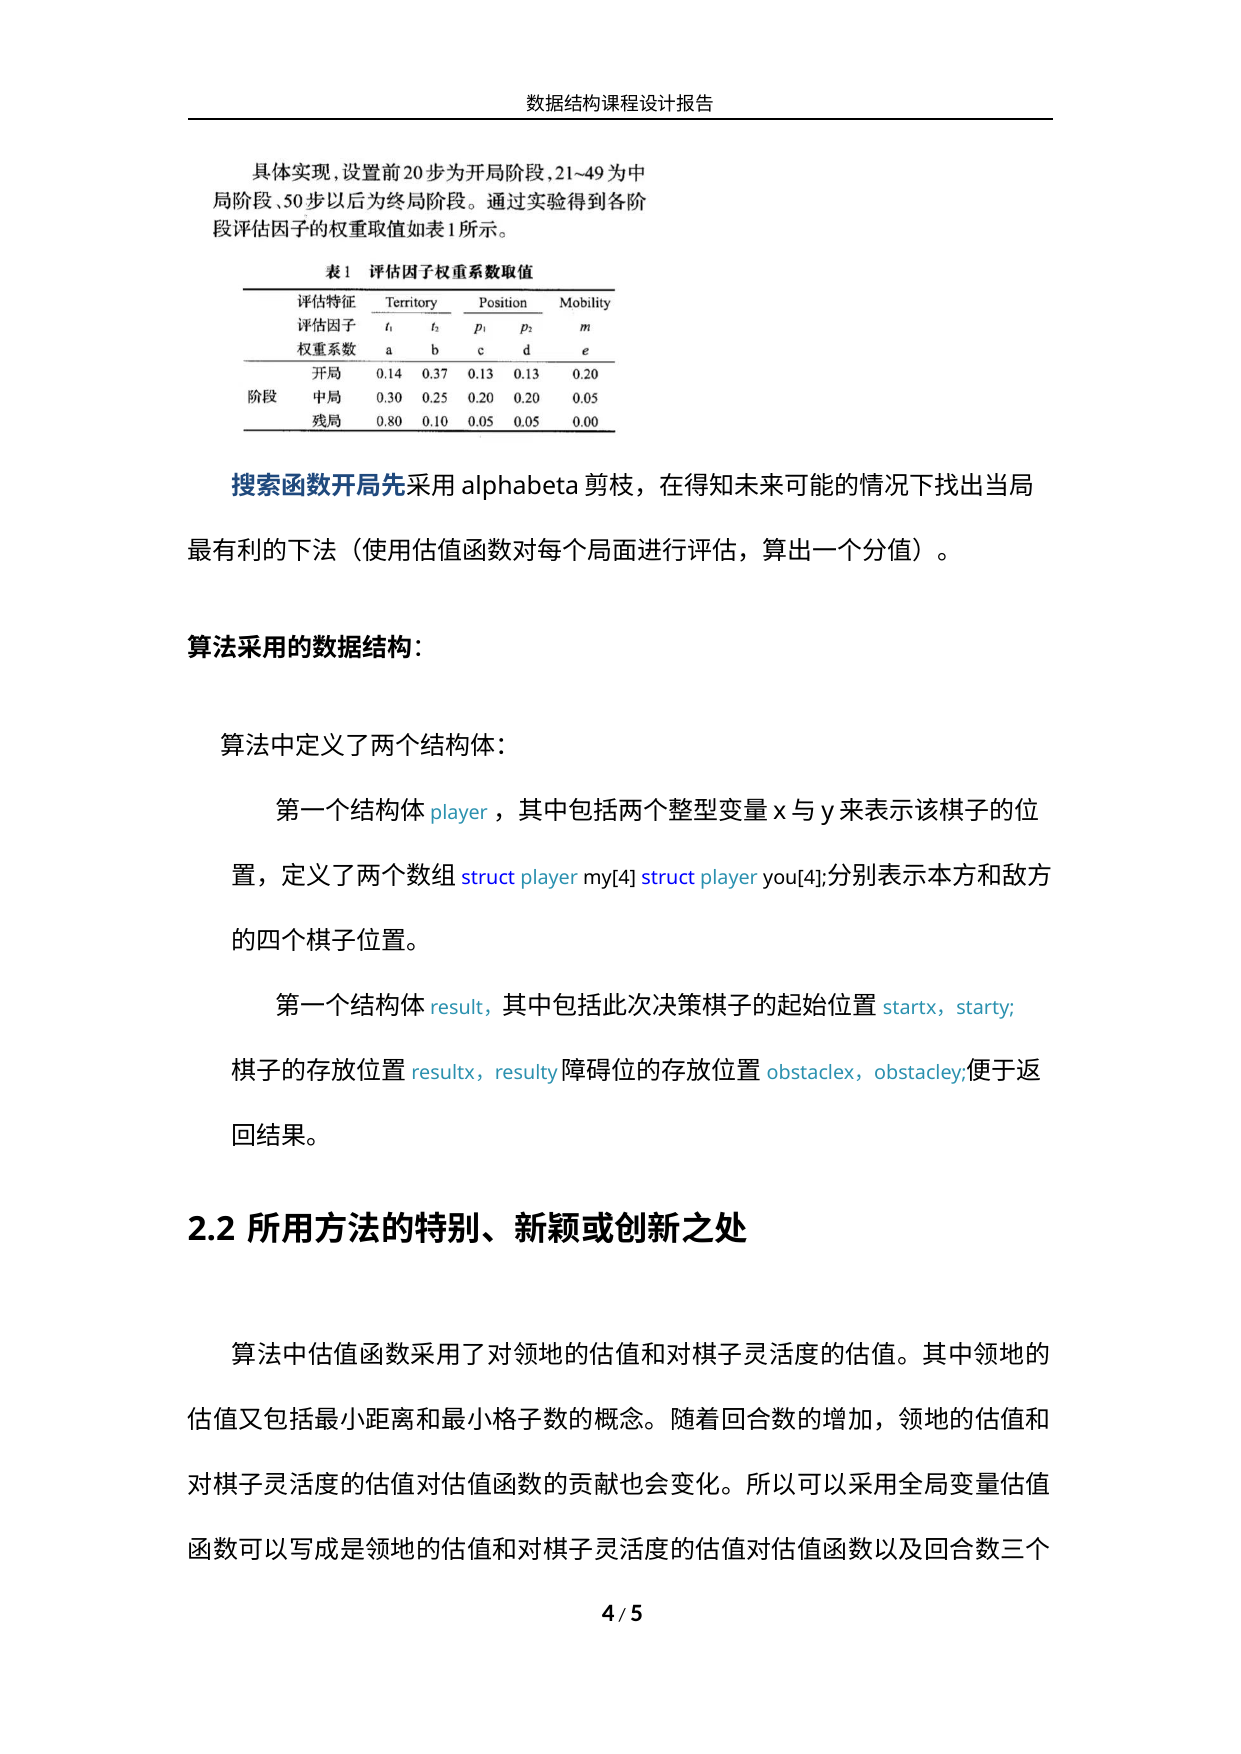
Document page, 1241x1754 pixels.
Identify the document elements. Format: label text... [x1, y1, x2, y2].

text 搜索函数开局先采用alphabeta剪枝，在得知未来可能的情况下找出当局最有利的下法（使用估值函数对每个局面进行评估，算出一个分值）。 [187, 451, 1053, 581]
text 棋子的存放位置resultx，resulty障碍位的存放位置obstaclex，obstacley;便于返 回结果。 [187, 1036, 1053, 1166]
text 算法中定义了两个结构体： [187, 711, 1053, 776]
picture [187, 158, 655, 450]
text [187, 1321, 1053, 1581]
text 第一个结构体player ，其中包括两个整型变量x与y来表示该棋子的位置，定义了两个数组struct player my[4] struct player you[4];分别表示本方和敌方的四个棋子位置。 [231, 776, 1053, 971]
text 第一个结构体result，其中包括此次决策棋子的起始位置startx，starty; [231, 971, 1053, 1036]
text 算法采用的数据结构： [187, 613, 1053, 678]
subtitle 所用方法的特别、新颖或创新之处 [187, 1193, 1053, 1258]
